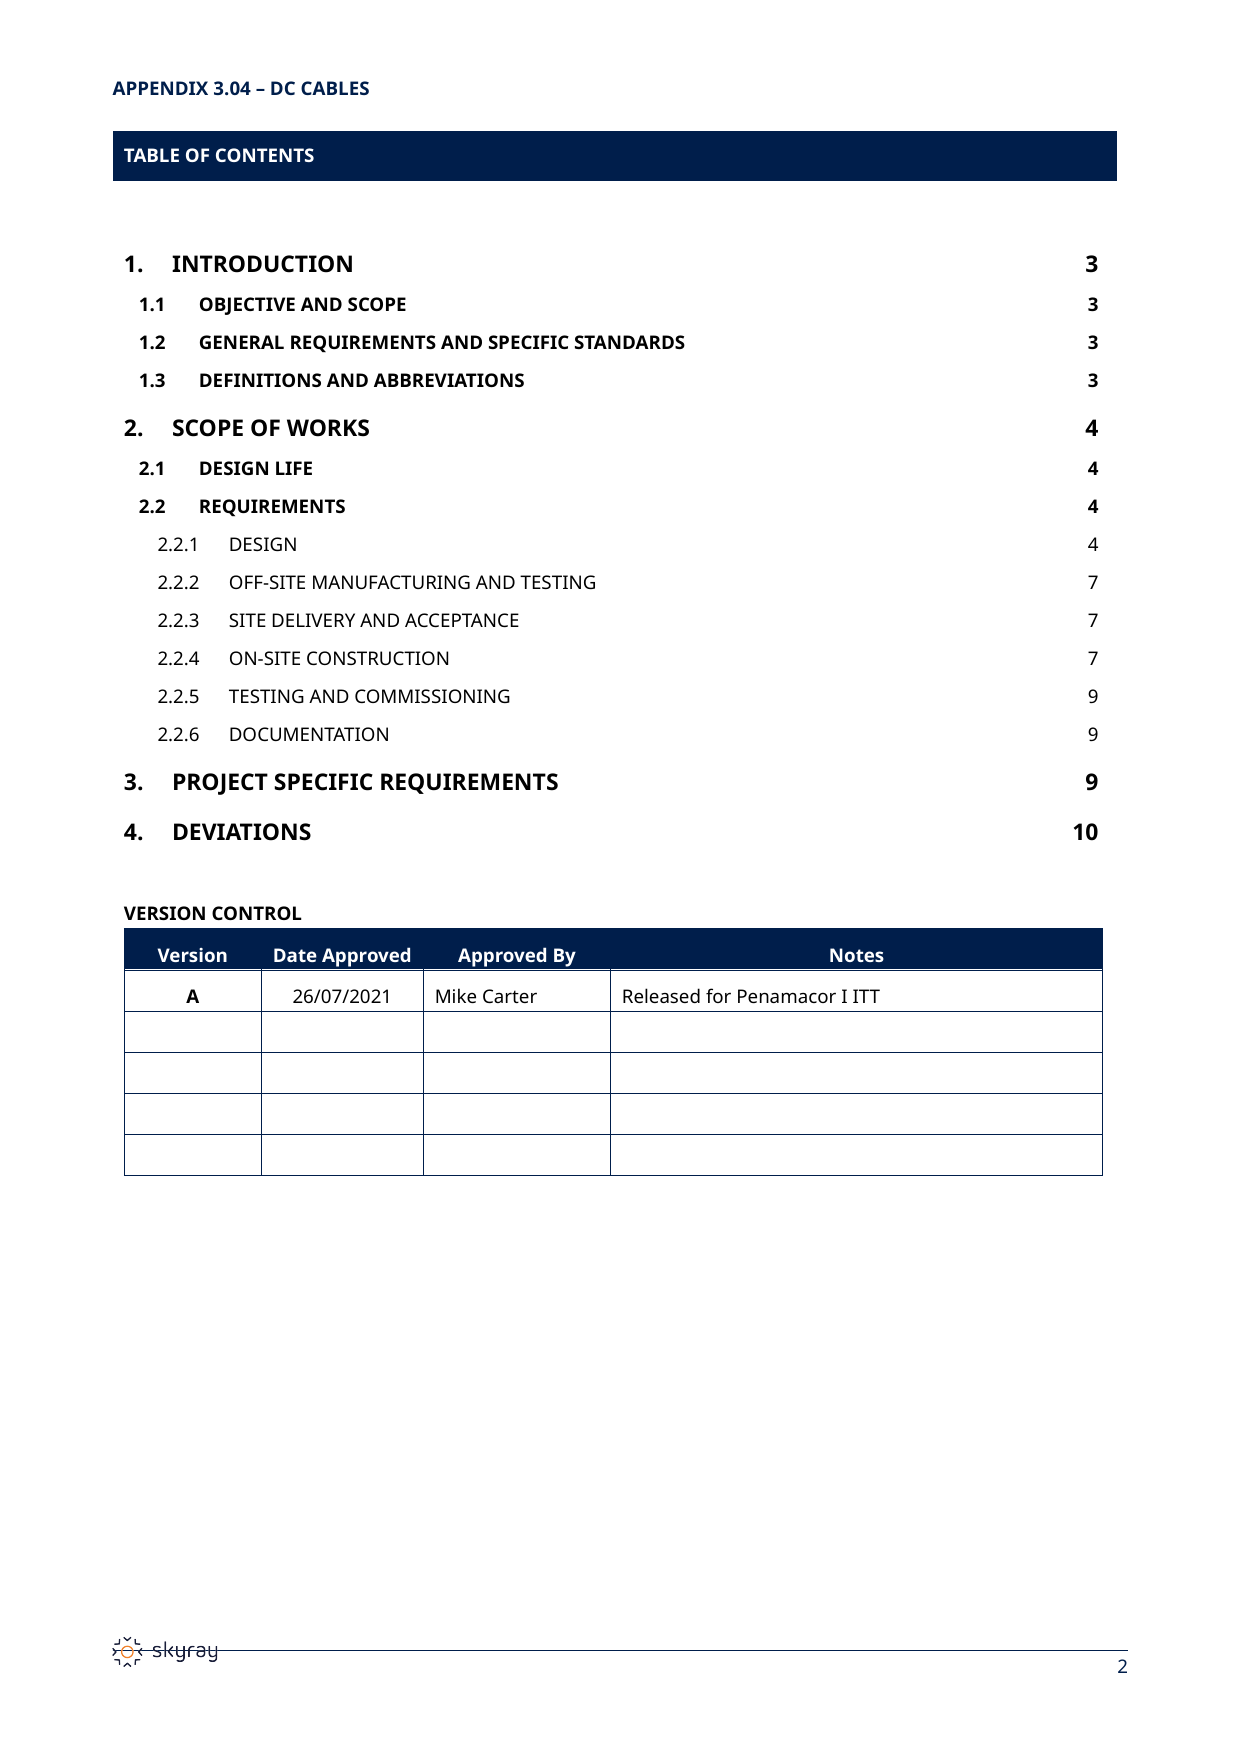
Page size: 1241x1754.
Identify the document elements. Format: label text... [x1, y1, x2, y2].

table_cell 1. INTRODUCTION 3 1.1 OBJECTIVE AND SCOPE 3 1.2 GENERAL REQUIREMENTS AND SPECIFIC STANDARDS 3 1.3 DEFINITIONS AND Abbreviations 3 2. SCOPE OF WORKS 4 2.1 DESIGN LIFE 4 2.2 REQUIREMENTS 4 2.2.1 Design 4 2.2.2 Off-Site Manufacturing and Testing 7 2.2.3 Site Delivery and Acceptance 7 2.2.4 On-Site Construction 7 2.2.5 Testing and Commissioning 9 2.2.6 Documentation 9 3. PROJECT SPECIFIC REQUIREMENTS 9 4. DEVIATIONS 10 VERSION CONTROL [113, 181, 1117, 1224]
table_header TABLE OF CONTENTS [113, 131, 1117, 181]
picture [108, 1628, 218, 1673]
